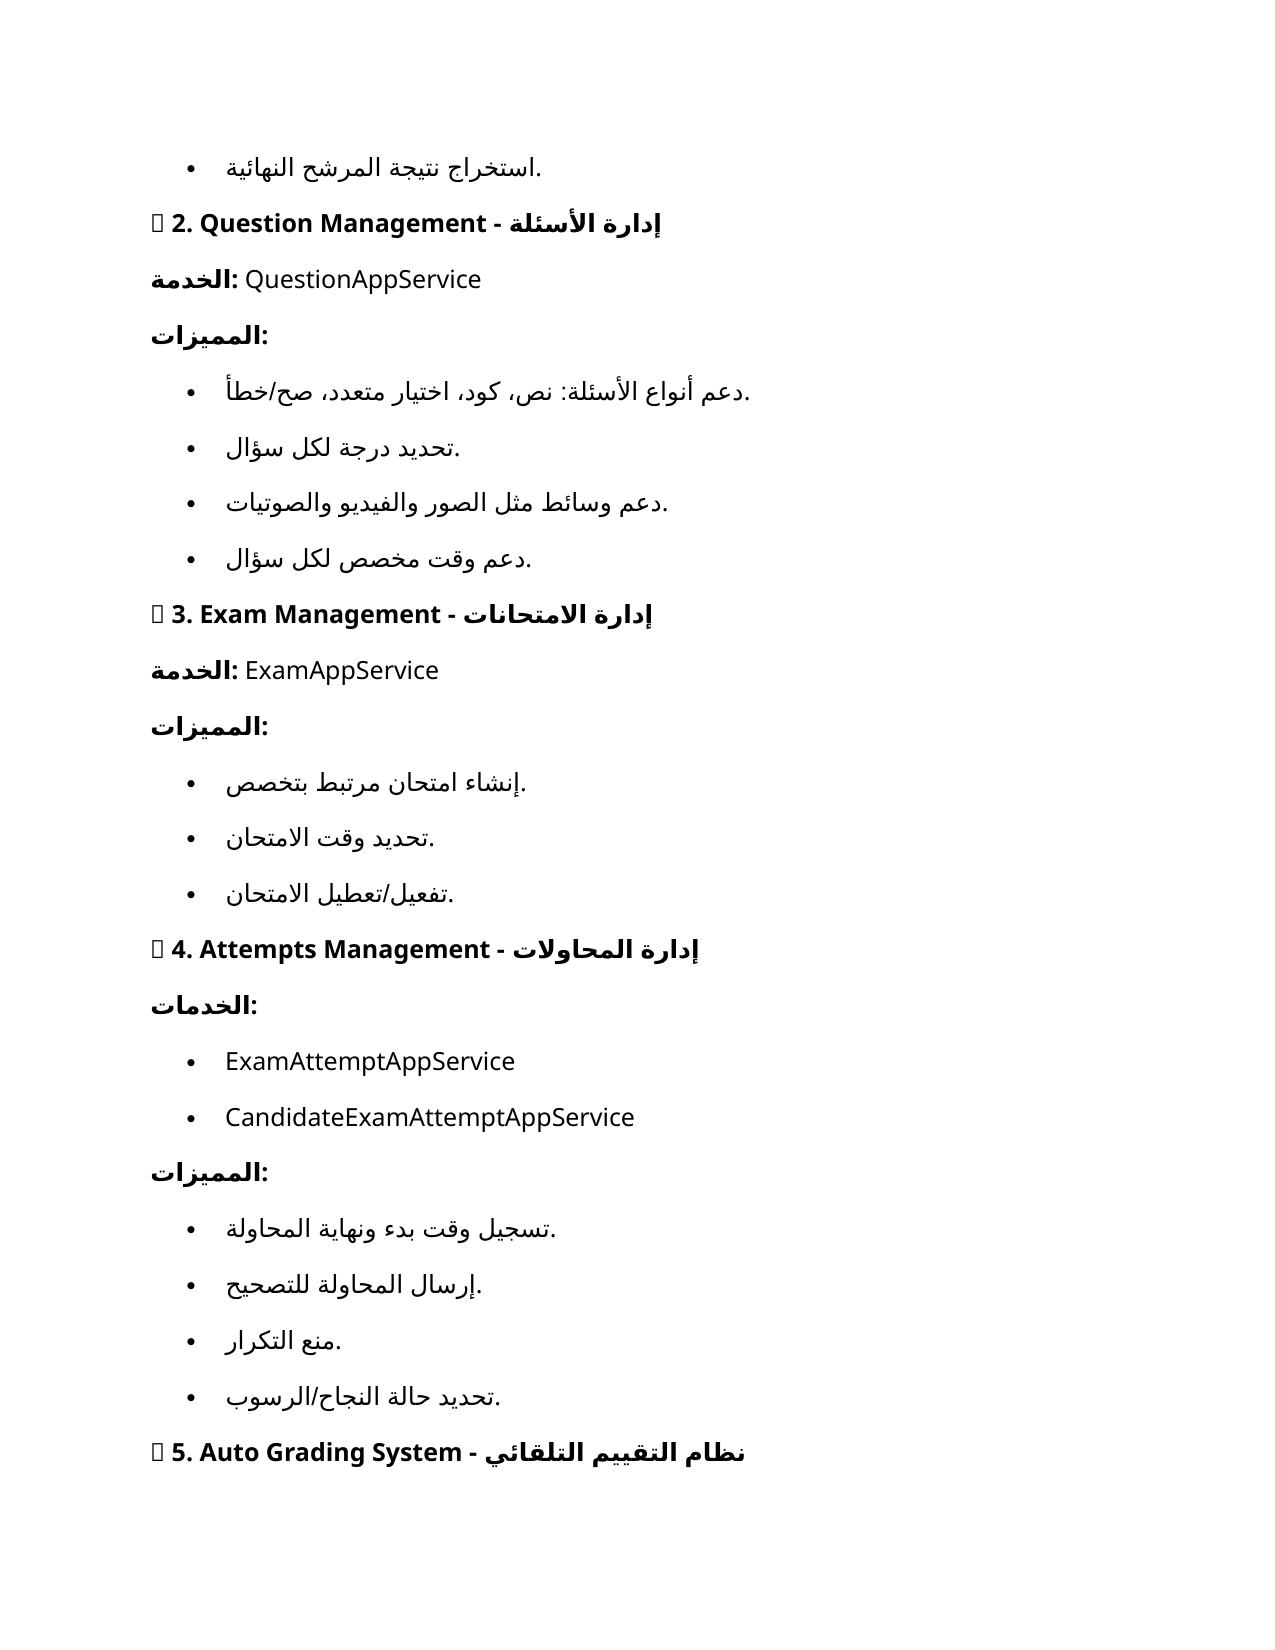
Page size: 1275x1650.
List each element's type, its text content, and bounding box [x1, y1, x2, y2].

list تحديد درجة لكل سؤال. [187, 429, 1125, 463]
list استخراج نتيجة المرشح النهائية. [187, 150, 1125, 184]
list تحديد وقت الامتحان. [187, 820, 1125, 854]
text 🎯 5. Auto Grading System - نظام التقييم التلقائي [150, 1434, 1125, 1468]
text المميزات: [150, 708, 1125, 742]
list إنشاء امتحان مرتبط بتخصص. [187, 764, 1125, 798]
list دعم وسائط مثل الصور والفيديو والصوتيات. [187, 485, 1125, 519]
text الخدمات: [150, 987, 1125, 1022]
list تحديد حالة النجاح/الرسوب. [187, 1378, 1125, 1412]
text المميزات: [150, 317, 1125, 352]
list تسجيل وقت بدء ونهاية المحاولة. [187, 1211, 1125, 1245]
list ExamAttemptAppService [187, 1043, 1125, 1077]
text 🎯 4. Attempts Management - إدارة المحاولات [150, 932, 1125, 966]
list تفعيل/تعطيل الامتحان. [187, 876, 1125, 910]
list دعم وقت مخصص لكل سؤال. [187, 541, 1125, 575]
text 🎯 3. Exam Management - إدارة الامتحانات [150, 597, 1125, 631]
text الخدمة: ExamAppService [150, 652, 1125, 687]
list إرسال المحاولة للتصحيح. [187, 1267, 1125, 1301]
text 🎯 2. Question Management - إدارة الأسئلة [150, 206, 1125, 240]
text المميزات: [150, 1155, 1125, 1189]
text الخدمة: QuestionAppService [150, 262, 1125, 296]
list دعم أنواع الأسئلة: نص، كود، اختيار متعدد، صح/خطأ. [187, 373, 1125, 407]
list منع التكرار. [187, 1322, 1125, 1357]
list CandidateExamAttemptAppService [187, 1099, 1125, 1133]
